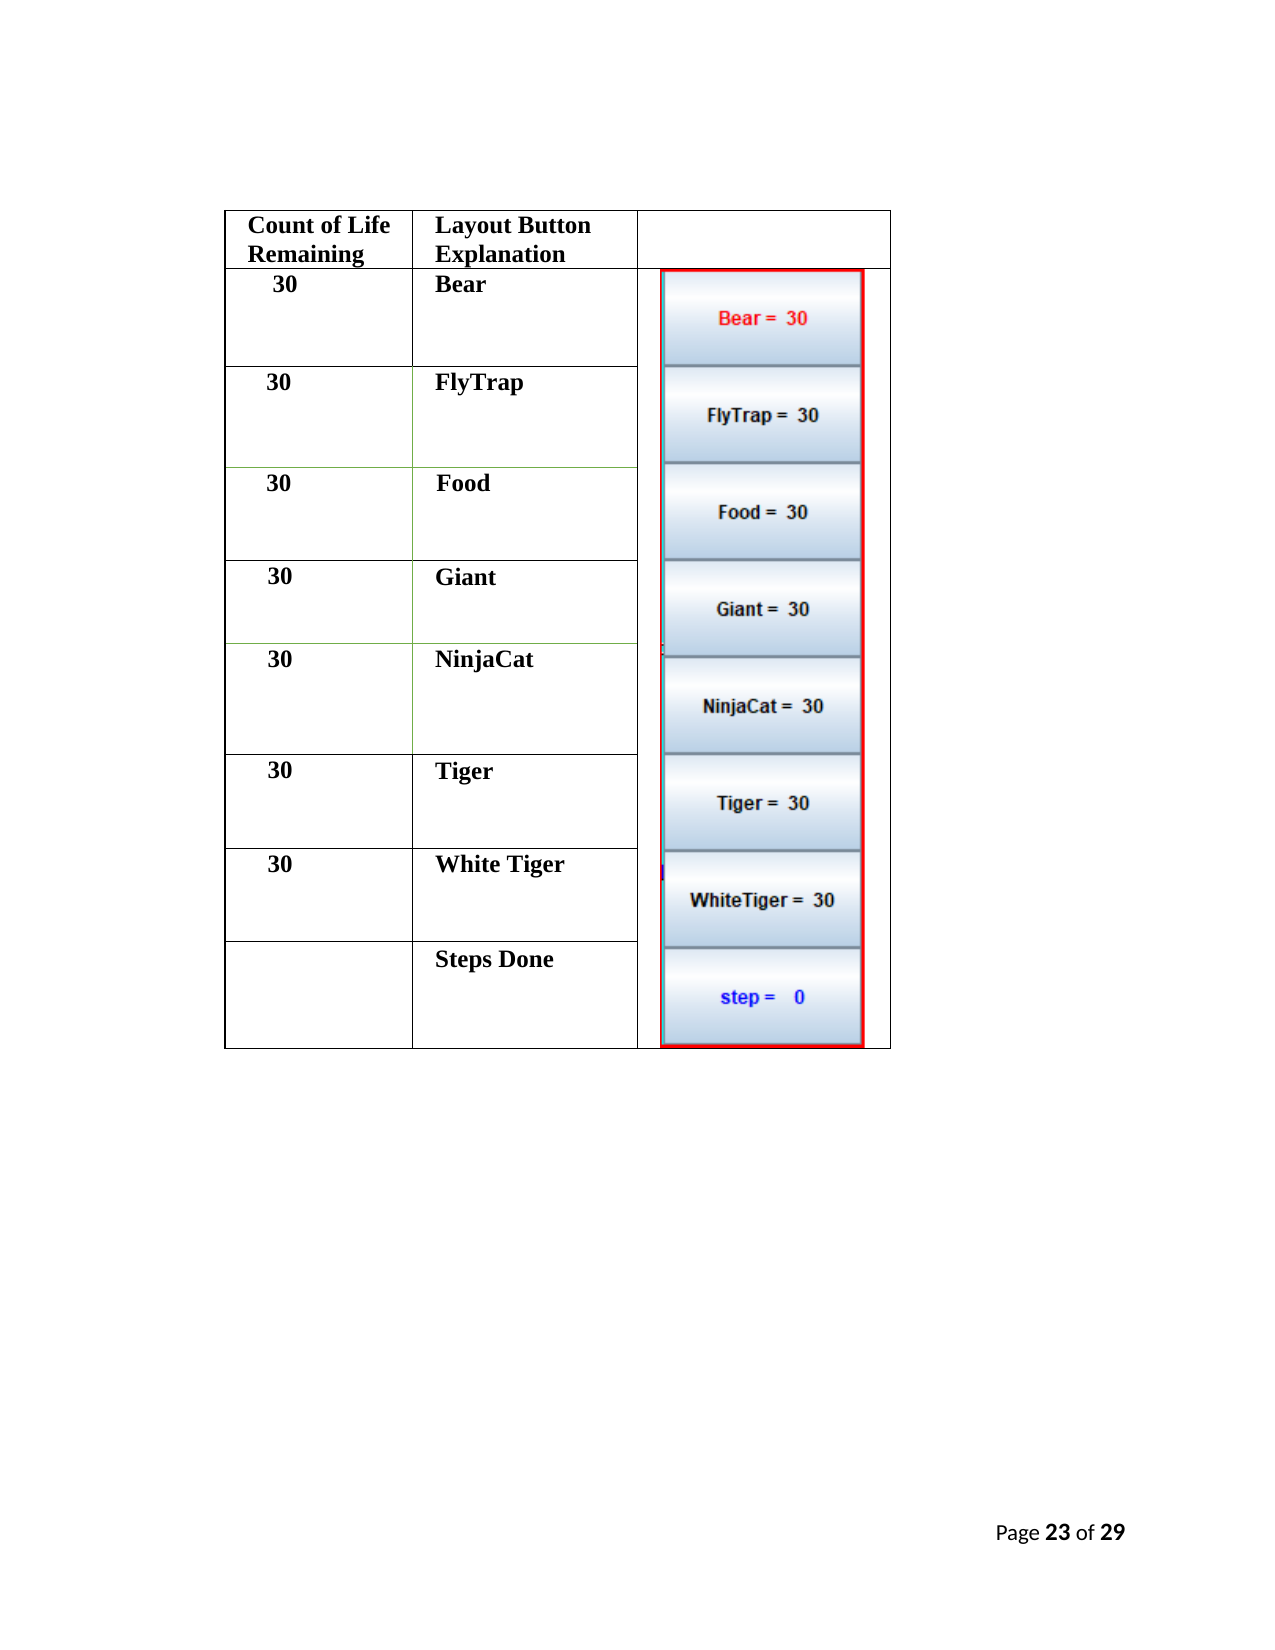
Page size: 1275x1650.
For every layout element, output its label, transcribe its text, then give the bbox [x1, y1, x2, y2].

table_cell NinjaCat [413, 644, 637, 754]
table_cell Tiger [413, 755, 637, 848]
table_cell Bear [413, 269, 637, 366]
table_cell Giant [413, 561, 637, 643]
table_cell 30 [226, 269, 412, 366]
table_cell [865, 269, 890, 1047]
table_cell [638, 269, 660, 1047]
picture [660, 269, 865, 1048]
table_cell [226, 942, 412, 1047]
table_header [638, 211, 890, 268]
table_cell Food [413, 468, 637, 560]
table_cell 30 [226, 367, 412, 467]
table_cell Steps Done [413, 942, 637, 1047]
table_cell White Tiger [413, 849, 637, 941]
table_cell 30 [226, 755, 412, 848]
table_header Layout Button Explanation [413, 211, 637, 268]
table_cell 30 [226, 644, 412, 754]
table_cell 30 [226, 561, 412, 643]
table_cell FlyTrap [413, 367, 637, 467]
table_cell 30 [226, 849, 412, 941]
table_header Count of Life Remaining [226, 211, 412, 268]
table_cell 30 [226, 468, 412, 560]
